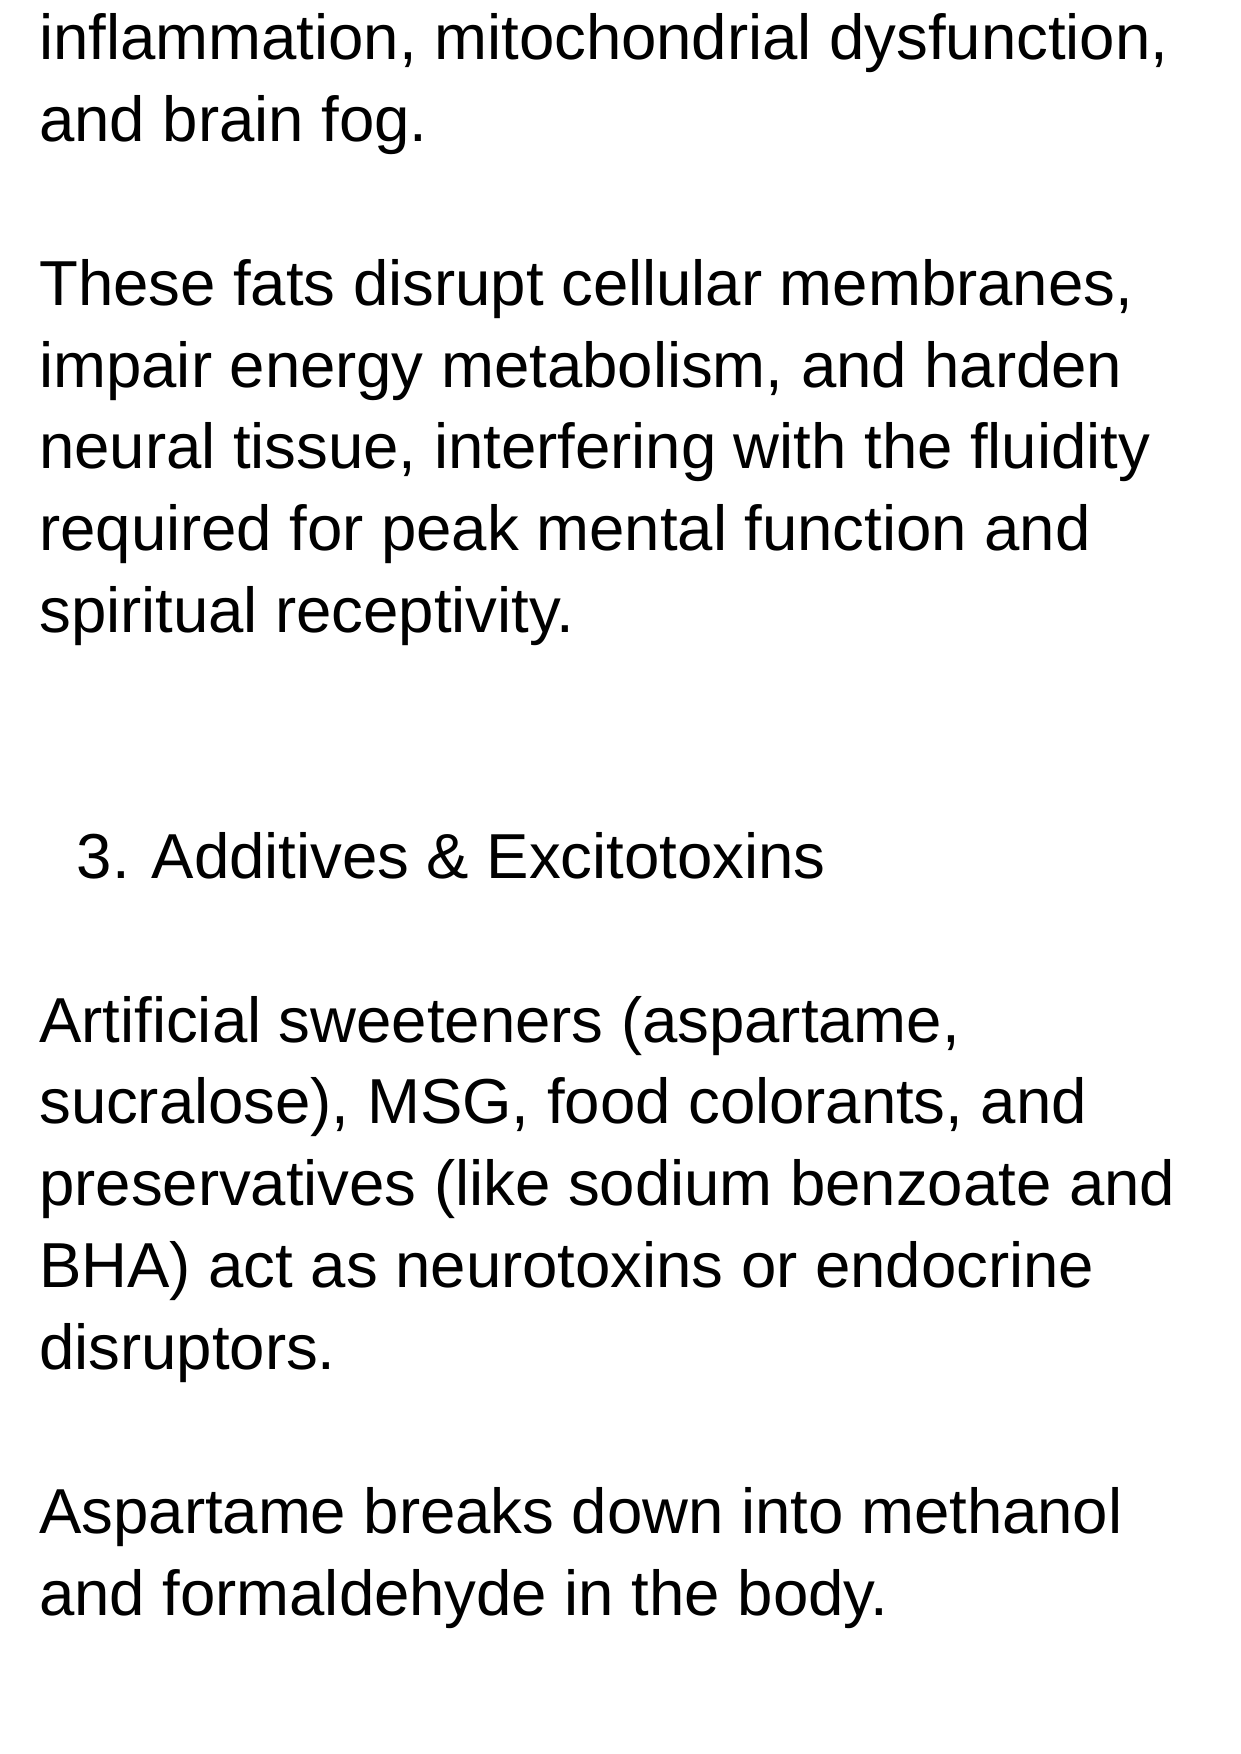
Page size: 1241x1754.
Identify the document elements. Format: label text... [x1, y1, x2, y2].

text These fats disrupt cellular membranes, impair energy metabolism, and harden neural tissue, interfering with the fluidity required for peak mental function and spiritual receptivity. [39, 246, 1201, 646]
text Aspartame breaks down into methanol and formaldehyde in the body. [39, 1474, 1201, 1629]
list Additives & Excitotoxins [77, 819, 1201, 892]
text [39, 0, 1201, 155]
text Artificial sweeteners (aspartame, sucralose), MSG, food colorants, and preservatives (like sodium benzoate and BHA) act as neurotoxins or endocrine disruptors. [39, 982, 1201, 1383]
